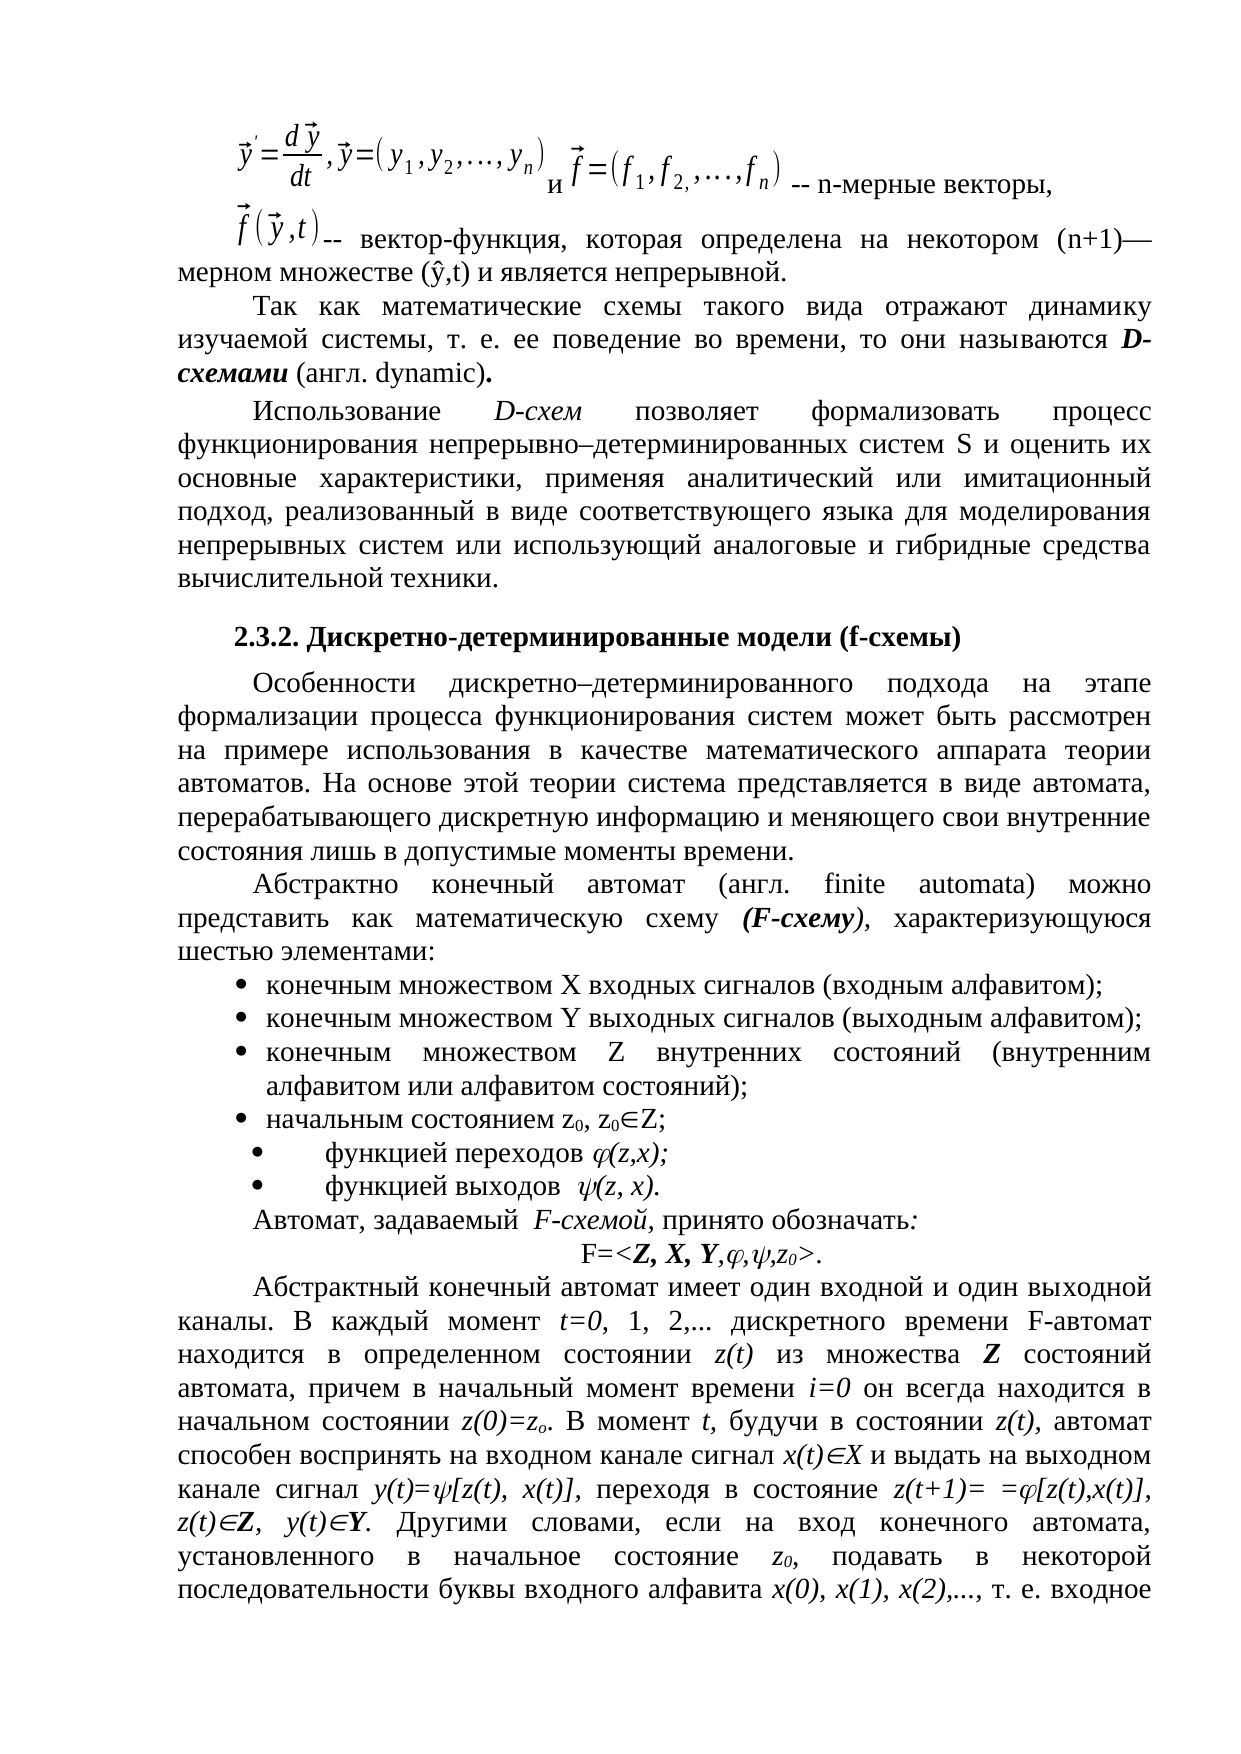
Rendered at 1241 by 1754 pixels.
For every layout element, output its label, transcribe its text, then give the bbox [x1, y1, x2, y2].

list конечным множеством Y выходных сигналов (выходным алфавитом); [236, 1000, 1152, 1034]
text Автомат, задаваемый F-схемой, принято обозначать: [177, 1202, 1152, 1236]
list конечным множеством Z внутренних состояний (внутренним алфавитом или алфавитом состояний); [236, 1034, 1152, 1101]
text -- вектор-функция, которая определена на некотором (n+1)—мерном множестве (ŷ,t) и является непрерывной. [177, 202, 1152, 288]
text Особенности дискретно–детерминированного подхода на этапе формализации процесса функционирования систем может быть рассмотрен на примере использования в качестве математического аппарата теории автоматов. На основе этой теории система представляется в виде автомата, перерабатывающего дискретную информацию и меняющего свои внутренние состояния лишь в допустимые моменты времени. [177, 665, 1152, 866]
list функцией переходов (z,x); [177, 1135, 1152, 1168]
list функцией выходов (z, x). [177, 1168, 1152, 1202]
list начальным состоянием z0, z0Z; [236, 1101, 1152, 1135]
text и -- n-мерные векторы, [177, 118, 1152, 200]
text F=<Z, X, Y,,,z0>. [177, 1236, 1152, 1269]
subtitle 2.3.2. Дискретно-детерминированные модели (f-схемы) [177, 619, 1152, 652]
list конечным множеством Х входных сигналов (входным алфавитом); [236, 967, 1152, 1000]
text Абстрактно конечный автомат (англ. finite automata) можно представить как математическую схему (F-схему), характеризующуюся шестью элементами: [177, 866, 1152, 967]
text Использование D-схем позволяет формализовать процесс функционирования непрерывно–детерминированных систем S и оценить их основные характеристики, применяя аналитический или имитационный подход, реализованный в виде соответствующего языка для моделирования непрерывных систем или использующий аналоговые и гибридные средства вычислительной техники. [177, 393, 1152, 594]
text Так как математические схемы такого вида отражают динамику изучаемой системы, т. е. ее поведение во времени, то они называются D-схемами (англ. dynamic). [177, 288, 1152, 388]
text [177, 1269, 1152, 1605]
